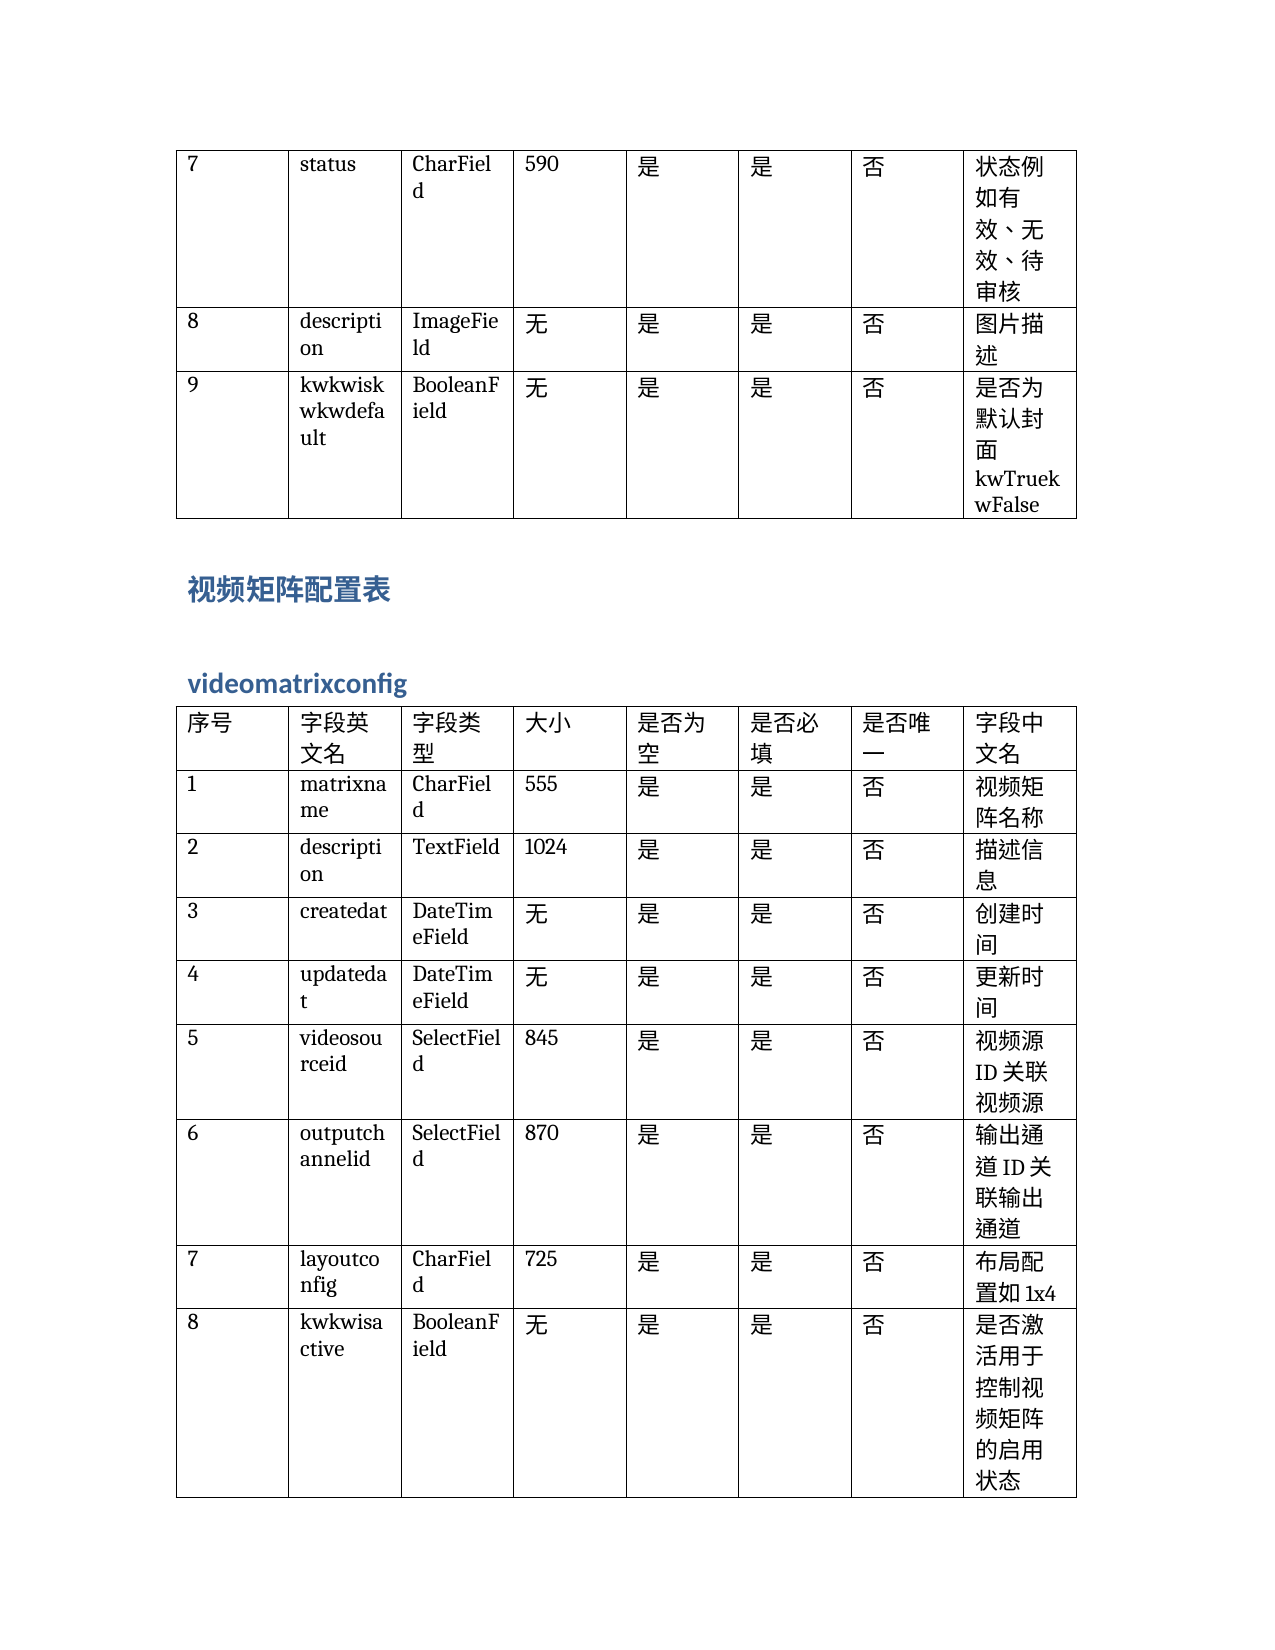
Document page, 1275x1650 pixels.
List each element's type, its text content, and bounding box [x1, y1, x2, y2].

table_header 序号 [177, 707, 288, 769]
table_cell 否 [852, 834, 963, 897]
table_cell 是否为默认封面kwTruekwFalse [964, 372, 1076, 518]
table_cell status [289, 151, 401, 307]
table_cell 4 [177, 961, 288, 1024]
table_cell 否 [852, 961, 963, 1024]
table_cell SelectField [402, 1025, 513, 1118]
table_cell 是 [739, 898, 851, 960]
table_cell 是 [627, 898, 738, 960]
subtitle 视频矩阵配置表 [187, 569, 1087, 609]
table_cell 是 [627, 1246, 738, 1308]
table_cell CharField [402, 771, 513, 833]
table_cell description [289, 308, 401, 371]
table_cell 6 [177, 1120, 288, 1244]
table_header 是否必填 [739, 707, 851, 769]
table_cell kwkwiskwkwdefault [289, 372, 401, 518]
table_cell 是 [739, 771, 851, 833]
table_cell 是 [739, 1120, 851, 1244]
table_cell 8 [177, 1309, 288, 1497]
table_cell 是 [627, 308, 738, 371]
table_cell 是 [627, 771, 738, 833]
table_cell description [289, 834, 401, 897]
table_cell 725 [514, 1246, 626, 1308]
table_header 字段英文名 [289, 707, 401, 769]
table_header 是否为空 [627, 707, 738, 769]
table_cell ImageField [402, 308, 513, 371]
subtitle videomatrixconfig [187, 665, 1087, 701]
table_cell CharField [402, 151, 513, 307]
table_cell DateTimeField [402, 898, 513, 960]
table_cell 输出通道ID关联输出通道 [964, 1120, 1076, 1244]
table_cell 否 [852, 771, 963, 833]
table_cell 9 [177, 372, 288, 518]
table_cell 否 [852, 308, 963, 371]
table_cell 555 [514, 771, 626, 833]
table_cell 无 [514, 898, 626, 960]
table_cell 1 [177, 771, 288, 833]
table_cell 是 [739, 372, 851, 518]
table_cell 3 [177, 898, 288, 960]
table_cell 描述信息 [964, 834, 1076, 897]
table_cell 否 [852, 1120, 963, 1244]
table_cell 1024 [514, 834, 626, 897]
table_cell 视频矩阵名称 [964, 771, 1076, 833]
table_cell TextField [402, 834, 513, 897]
table_cell BooleanField [402, 372, 513, 518]
table_cell 创建时间 [964, 898, 1076, 960]
table_cell 590 [514, 151, 626, 307]
table_cell 870 [514, 1120, 626, 1244]
table_cell updatedat [289, 961, 401, 1024]
table_cell 布局配置如1x4 [964, 1246, 1076, 1308]
table_cell 否 [852, 1025, 963, 1118]
table_cell 否 [852, 1309, 963, 1497]
table_cell videosourceid [289, 1025, 401, 1118]
table_cell 是 [739, 1025, 851, 1118]
table_header 是否唯一 [852, 707, 963, 769]
table_cell 无 [514, 308, 626, 371]
table_cell 否 [852, 1246, 963, 1308]
table_cell 7 [177, 151, 288, 307]
table_cell 845 [514, 1025, 626, 1118]
table_cell 2 [177, 834, 288, 897]
table_cell SelectField [402, 1120, 513, 1244]
table_cell CharField [402, 1246, 513, 1308]
table_cell matrixname [289, 771, 401, 833]
table_cell layoutconfig [289, 1246, 401, 1308]
table_cell 是 [627, 151, 738, 307]
table_cell 否 [852, 372, 963, 518]
table_cell 是 [739, 961, 851, 1024]
table_cell 是 [739, 151, 851, 307]
table_cell outputchannelid [289, 1120, 401, 1244]
table_cell 是 [627, 834, 738, 897]
table_cell 视频源ID关联视频源 [964, 1025, 1076, 1118]
table_header 字段类型 [402, 707, 513, 769]
table_cell 无 [514, 961, 626, 1024]
table_cell 是 [739, 308, 851, 371]
table_cell 是 [627, 961, 738, 1024]
table_cell BooleanField [402, 1309, 513, 1497]
table_cell 无 [514, 372, 626, 518]
table_cell 否 [852, 898, 963, 960]
table_cell 是 [739, 1246, 851, 1308]
table_cell 无 [514, 1309, 626, 1497]
table_cell 是 [627, 372, 738, 518]
table_cell 是 [739, 834, 851, 897]
table_cell 是 [627, 1025, 738, 1118]
table_cell kwkwisactive [289, 1309, 401, 1497]
table_cell 是否激活用于控制视频矩阵的启用状态 [964, 1309, 1076, 1497]
table_cell 更新时间 [964, 961, 1076, 1024]
table_cell 否 [852, 151, 963, 307]
table_cell DateTimeField [402, 961, 513, 1024]
table_cell 是 [627, 1309, 738, 1497]
table_cell 5 [177, 1025, 288, 1118]
table_cell 状态例如有效、无效、待审核 [964, 151, 1076, 307]
table_header 大小 [514, 707, 626, 769]
table_cell createdat [289, 898, 401, 960]
table_header 字段中文名 [964, 707, 1076, 769]
table_cell 是 [739, 1309, 851, 1497]
table_cell 8 [177, 308, 288, 371]
table_cell 7 [177, 1246, 288, 1308]
table_cell 图片描述 [964, 308, 1076, 371]
table_cell 是 [627, 1120, 738, 1244]
